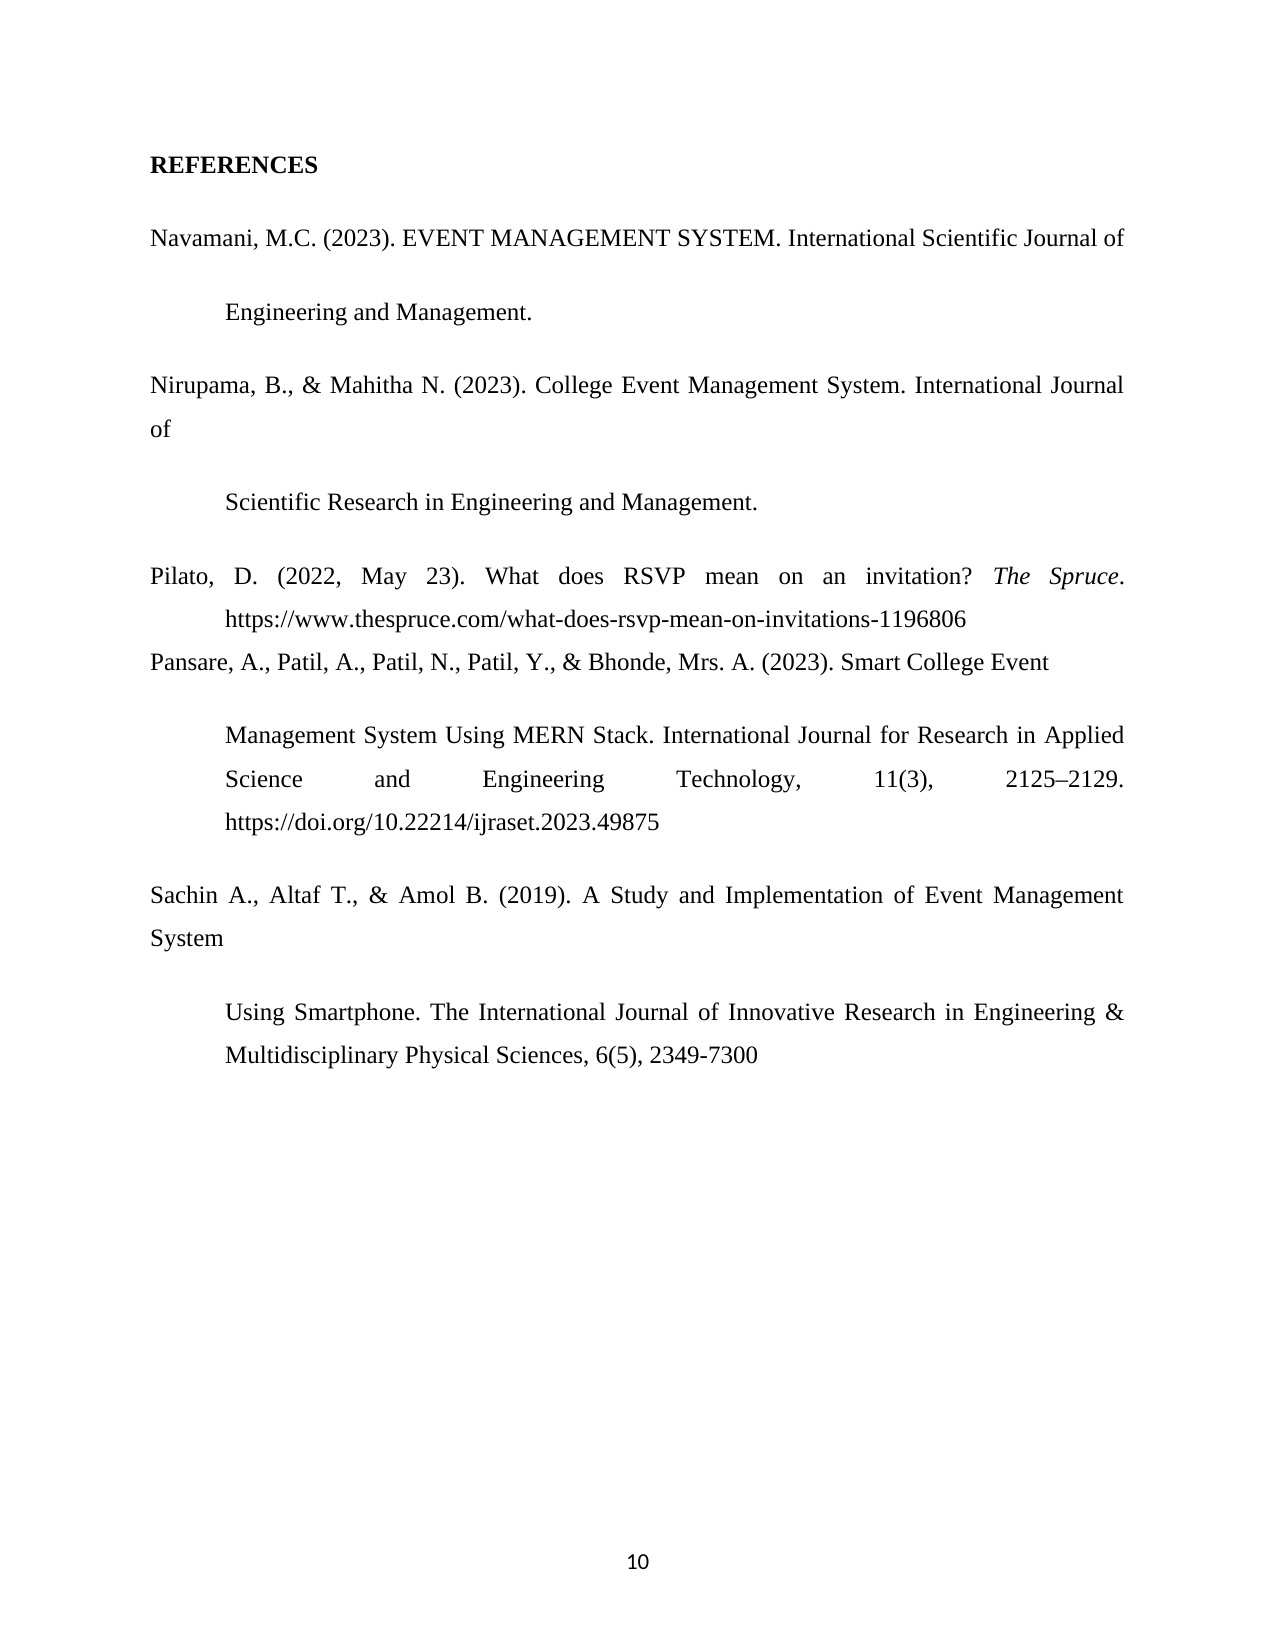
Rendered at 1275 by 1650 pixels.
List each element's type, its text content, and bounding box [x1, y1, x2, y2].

text Scientific Research in Engineering and Management. [150, 487, 1125, 516]
text Pilato, D. (2022, May 23). What does RSVP mean on an invitation? The Spruce. https://www.thespruce.com/what-does-rsvp-mean-on-invitations-1196806 [150, 561, 1125, 633]
text REFERENCES [150, 150, 1125, 179]
text Management System Using MERN Stack. International Journal for Research in Applied Science and Engineering Technology, 11(3), 2125–2129. https://doi.org/10.22214/ijraset.2023.49875 [225, 721, 1125, 836]
text Sachin A., Altaf T., & Amol B. (2019). A Study and Implementation of Event Management System [150, 880, 1125, 952]
text Using Smartphone. The International Journal of Innovative Research in Engineering & Multidisciplinary Physical Sciences, 6(5), 2349-7300 [225, 997, 1125, 1069]
text Pansare, A., Patil, A., Patil, N., Patil, Y., & Bhonde, Mrs. A. (2023). Smart College Event [150, 647, 1125, 676]
text Engineering and Management. [150, 297, 1125, 326]
text Nirupama, B., & Mahitha N. (2023). College Event Management System. International Journal of [150, 371, 1125, 442]
text Navamani, M.C. (2023). EVENT MANAGEMENT SYSTEM. International Scientific Journal of [150, 223, 1125, 252]
